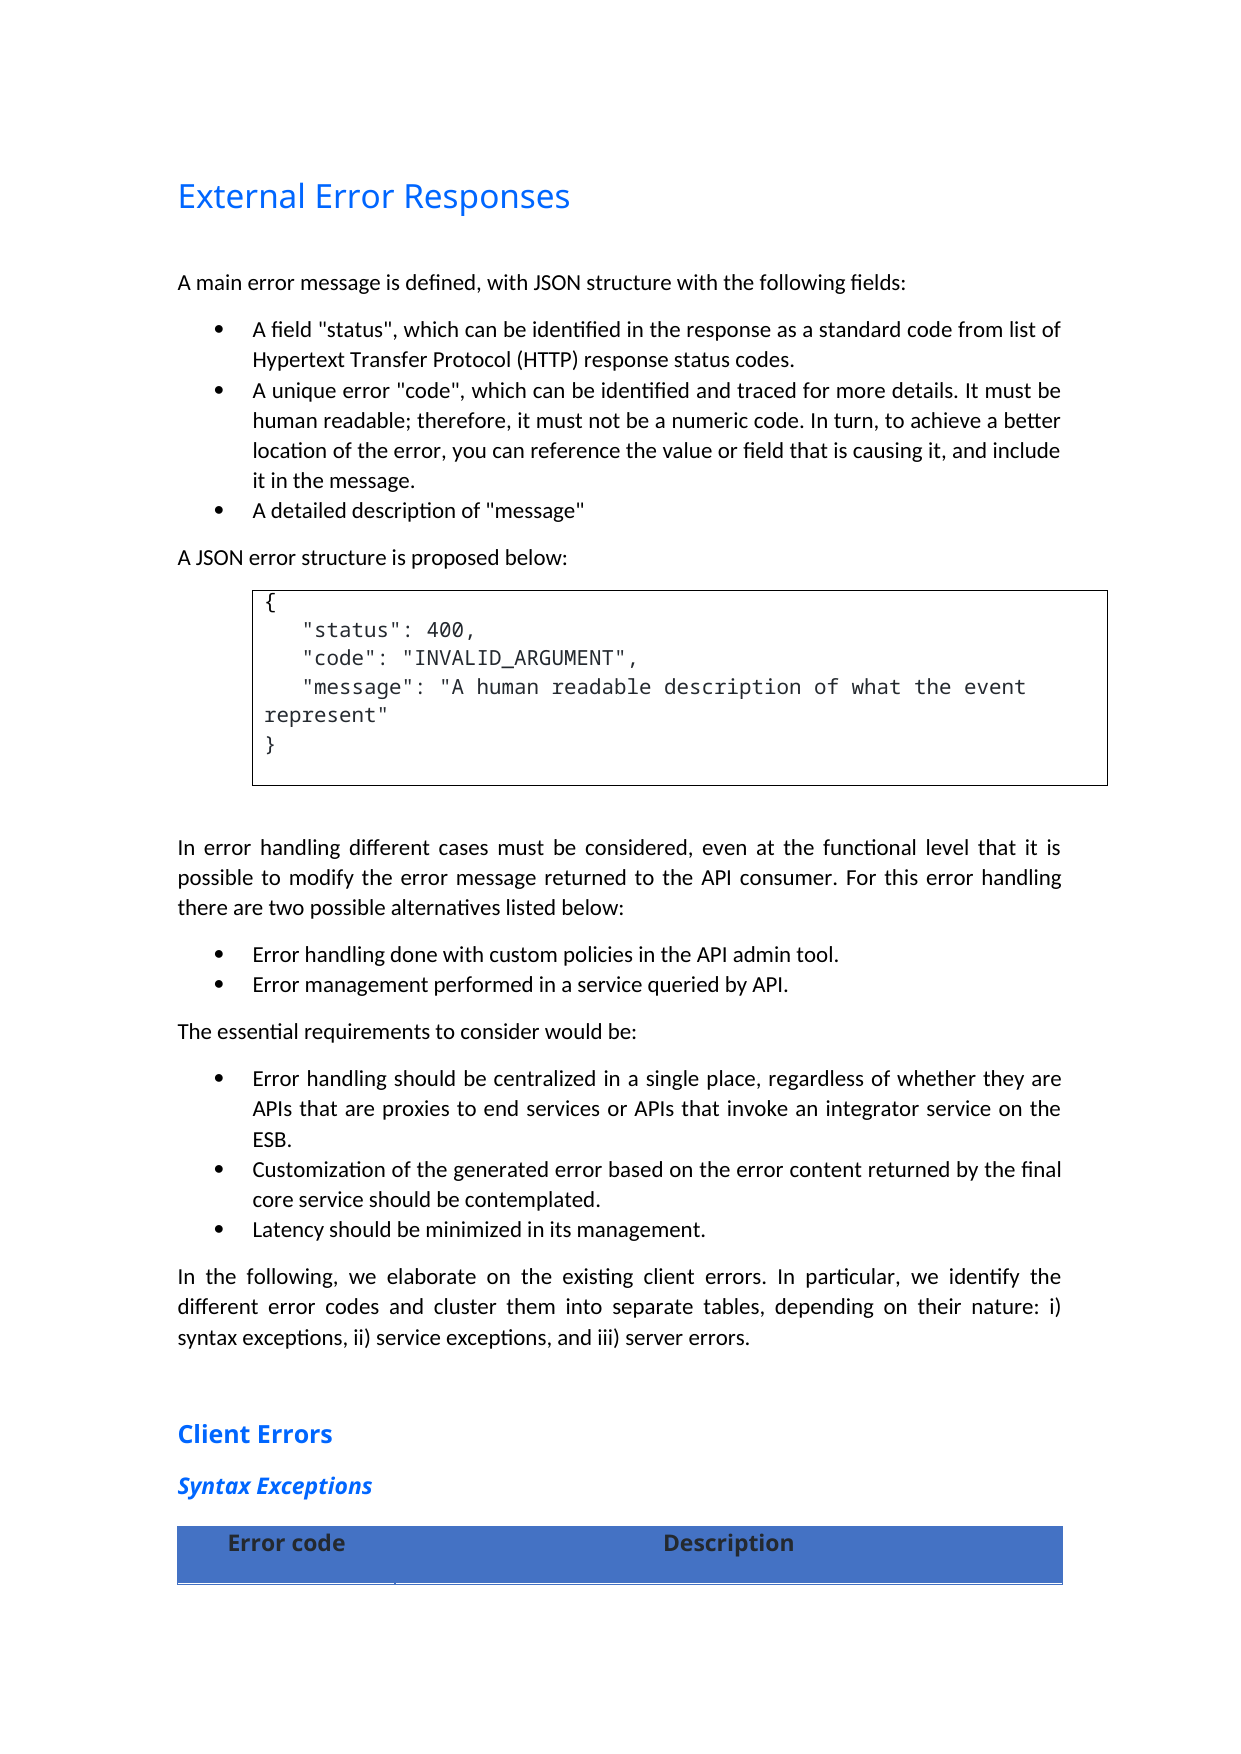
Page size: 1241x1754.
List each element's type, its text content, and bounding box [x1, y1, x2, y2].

list Error handling done with custom policies in the API admin tool. [215, 940, 1063, 968]
list A detailed description of "message" [215, 497, 1063, 524]
list Customization of the generated error based on the error content returned by the final core service should be contemplated. [215, 1155, 1063, 1213]
table_header Error code [178, 1527, 394, 1583]
text Syntax Exceptions [177, 1470, 1063, 1501]
text Client Errors [177, 1416, 1063, 1451]
list A field "status", which can be identified in the response as a standard code from list of Hypertext Transfer Protocol (HTTP) response status codes. [215, 315, 1063, 373]
list A unique error "code", which can be identified and traced for more details. It must be human readable; therefore, it must not be a numeric code. In turn, to achieve a better location of the error, you can reference the value or field that is causing it, and include it in the message. [215, 376, 1063, 494]
list Latency should be minimized in its management. [215, 1215, 1063, 1243]
table_header { "status": 400, "code": "INVALID_ARGUMENT", "message": "A human readable description of what the event represent" } [253, 591, 1107, 785]
list Error management performed in a service queried by API. [215, 971, 1063, 999]
text A main error message is defined, with JSON structure with the following fields: [177, 268, 1063, 296]
subtitle External Error Responses [177, 173, 1063, 218]
list Error handling should be centralized in a single place, regardless of whether they are APIs that are proxies to end services or APIs that invoke an integrator service on the ESB. [215, 1064, 1063, 1153]
text The essential requirements to consider would be: [177, 1017, 1063, 1046]
table_header Description [396, 1527, 1062, 1583]
text In the following, we elaborate on the existing client errors. In particular, we identify the different error codes and cluster them into separate tables, depending on their nature: i) syntax exceptions, ii) service exceptions, and iii) server errors. [177, 1262, 1063, 1351]
text In error handling different cases must be considered, even at the functional level that it is possible to modify the error message returned to the API consumer. For this error handling there are two possible alternatives listed below: [177, 833, 1063, 922]
text A JSON error structure is proposed below: [177, 543, 1063, 571]
